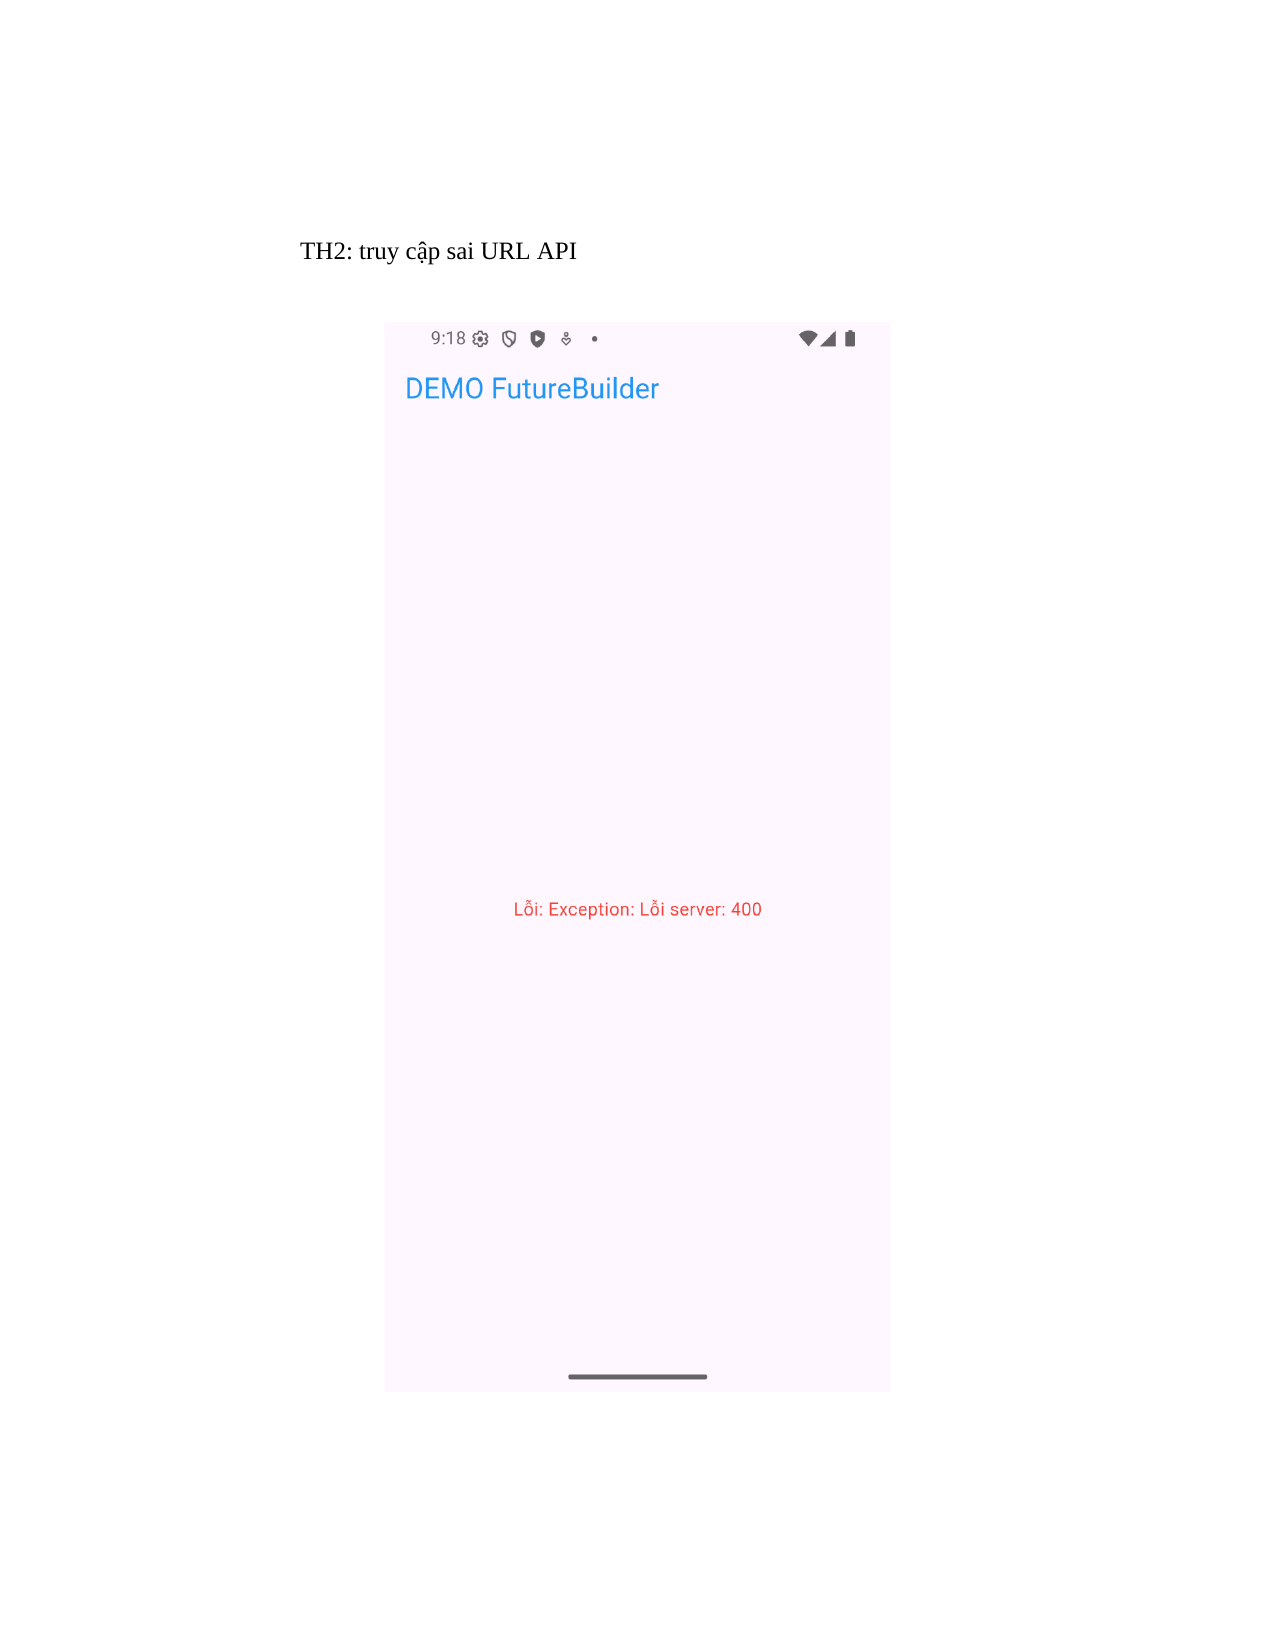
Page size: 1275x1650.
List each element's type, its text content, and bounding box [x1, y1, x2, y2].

picture [384, 322, 891, 1392]
text TH2: truy cập sai URL API [150, 236, 1125, 265]
